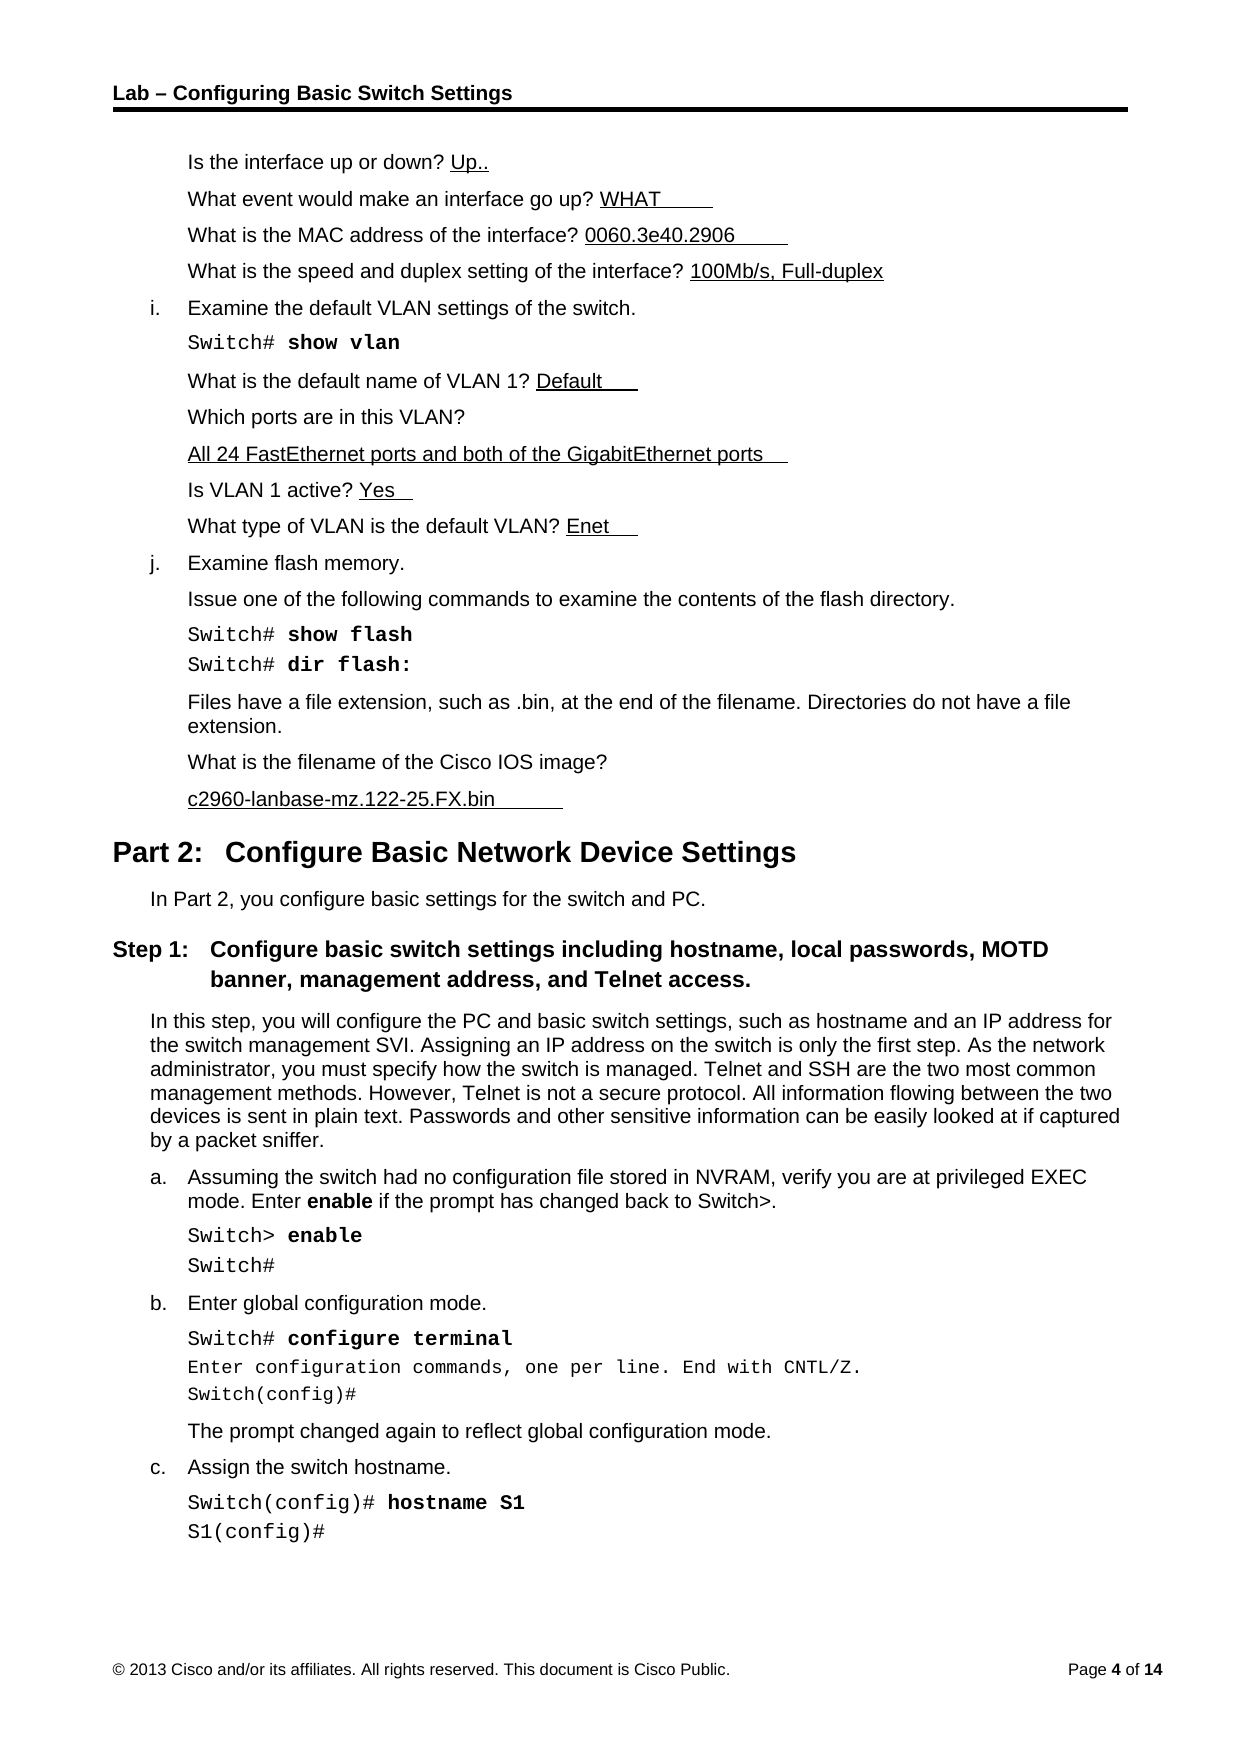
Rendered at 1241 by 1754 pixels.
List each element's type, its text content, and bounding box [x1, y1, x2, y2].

text Configure Basic Network Device Settings [112, 836, 1128, 869]
text What type of VLAN is the default VLAN? Enet [187, 514, 1128, 538]
text All 24 FastEthernet ports and both of the GigabitEthernet ports [187, 441, 1128, 465]
text Configure basic switch settings including hostname, local passwords, MOTD banner, management address, and Telnet access. [112, 936, 1128, 992]
text What is the default name of VLAN 1? Default [187, 368, 1128, 392]
text What is the filename of the Cisco IOS image? [187, 750, 1128, 774]
text Switch# dir flash: [187, 653, 1128, 677]
text Switch# configure terminal [187, 1328, 1128, 1351]
text What is the speed and duplex setting of the interface? 100Mb/s, Full-duplex [187, 259, 1128, 283]
text Files have a file extension, such as .bin, at the end of the filename. Directories do not have a file extension. [187, 690, 1128, 738]
text What event would make an interface go up? WHAT [187, 186, 1128, 210]
text Which ports are in this VLAN? [187, 405, 1128, 429]
text Issue one of the following commands to examine the contents of the flash directory. [187, 587, 1128, 611]
text Assign the switch hostname. [150, 1455, 1128, 1479]
text Switch(config)# hostname S1 [187, 1492, 1128, 1515]
text Is VLAN 1 active? Yes [187, 478, 1128, 502]
text Assuming the switch had no configuration file stored in NVRAM, verify you are at privileged EXEC mode. Enter enable if the prompt has changed back to Switch>. [150, 1165, 1128, 1213]
text The prompt changed again to reflect global configuration mode. [187, 1419, 1128, 1443]
text Enter configuration commands, one per line. End with CNTL/Z. [187, 1357, 1128, 1379]
text Enter global configuration mode. [150, 1291, 1128, 1315]
text c2960-lanbase-mz.122-25.FX.bin [187, 787, 1128, 811]
text Switch# show vlan [187, 332, 1128, 356]
text Examine flash memory. [150, 551, 1128, 575]
text Examine the default VLAN settings of the switch. [150, 296, 1128, 320]
text Is the interface up or down? Up.. [187, 150, 1128, 174]
text What is the MAC address of the interface? 0060.3e40.2906 [187, 223, 1128, 247]
text S1(config)# [187, 1522, 1128, 1545]
text Switch# [187, 1255, 1128, 1279]
text Switch# show flash [187, 624, 1128, 647]
text Switch> enable [187, 1225, 1128, 1249]
text In Part 2, you configure basic settings for the switch and PC. [150, 887, 1128, 911]
text In this step, you will configure the PC and basic switch settings, such as hostname and an IP address for the switch management SVI. Assigning an IP address on the switch is only the first step. As the network administrator, you must specify how the switch is managed. Telnet and SSH are the two most common management methods. However, Telnet is not a secure protocol. All information flowing between the two devices is sent in plain text. Passwords and other sensitive information can be easily looked at if captured by a packet sniffer. [150, 1008, 1128, 1152]
text Switch(config)# [187, 1385, 1128, 1406]
